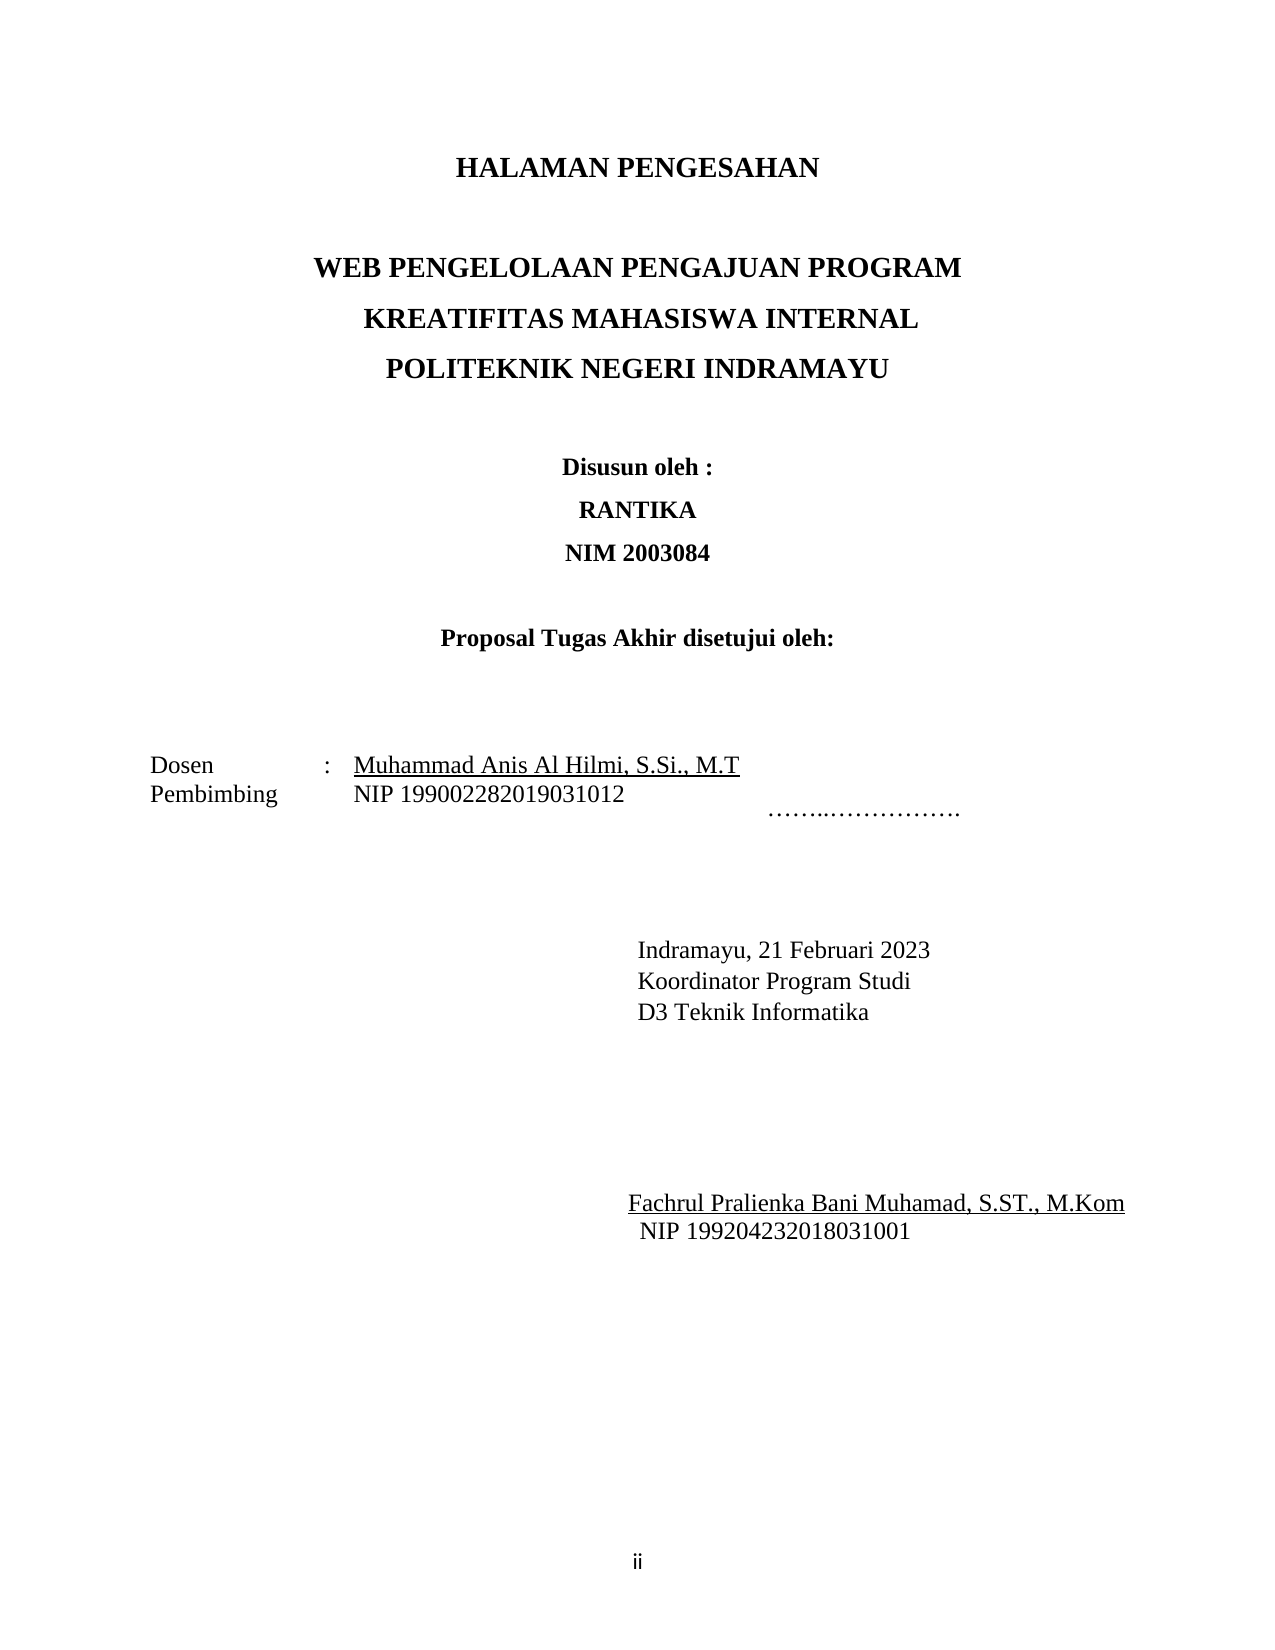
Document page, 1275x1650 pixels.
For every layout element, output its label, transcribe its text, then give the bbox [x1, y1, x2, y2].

table_header ……..……………. [755, 750, 988, 851]
text POLITEKNIK NEGERI INDRAMAYU [150, 351, 1125, 385]
text HALAMAN PENGESAHAN [150, 150, 1125, 183]
text KREATIFITAS MAHASISWA INTERNAL [150, 301, 1125, 334]
text Proposal Tugas Akhir disetujui oleh: [150, 623, 1125, 652]
text Disusun oleh : [150, 452, 1125, 481]
table_header Dosen Pembimbing [139, 750, 312, 851]
table_header : [313, 750, 342, 851]
text RANTIKA [150, 495, 1125, 524]
text Fachrul Pralienka Bani Muhamad, S.ST., M.Kom [150, 1188, 1125, 1216]
text NIP 199204232018031001 [150, 1216, 1125, 1245]
table_header Muhammad Anis Al Hilmi, S.Si., M.T NIP 199002282019031012 [342, 750, 755, 851]
text Indramayu, 21 Februari 2023 Koordinator Program Studi D3 Teknik Informatika [637, 935, 1125, 1026]
text WEB PENGELOLAAN PENGAJUAN PROGRAM [150, 251, 1125, 284]
text NIM 2003084 [150, 538, 1125, 567]
